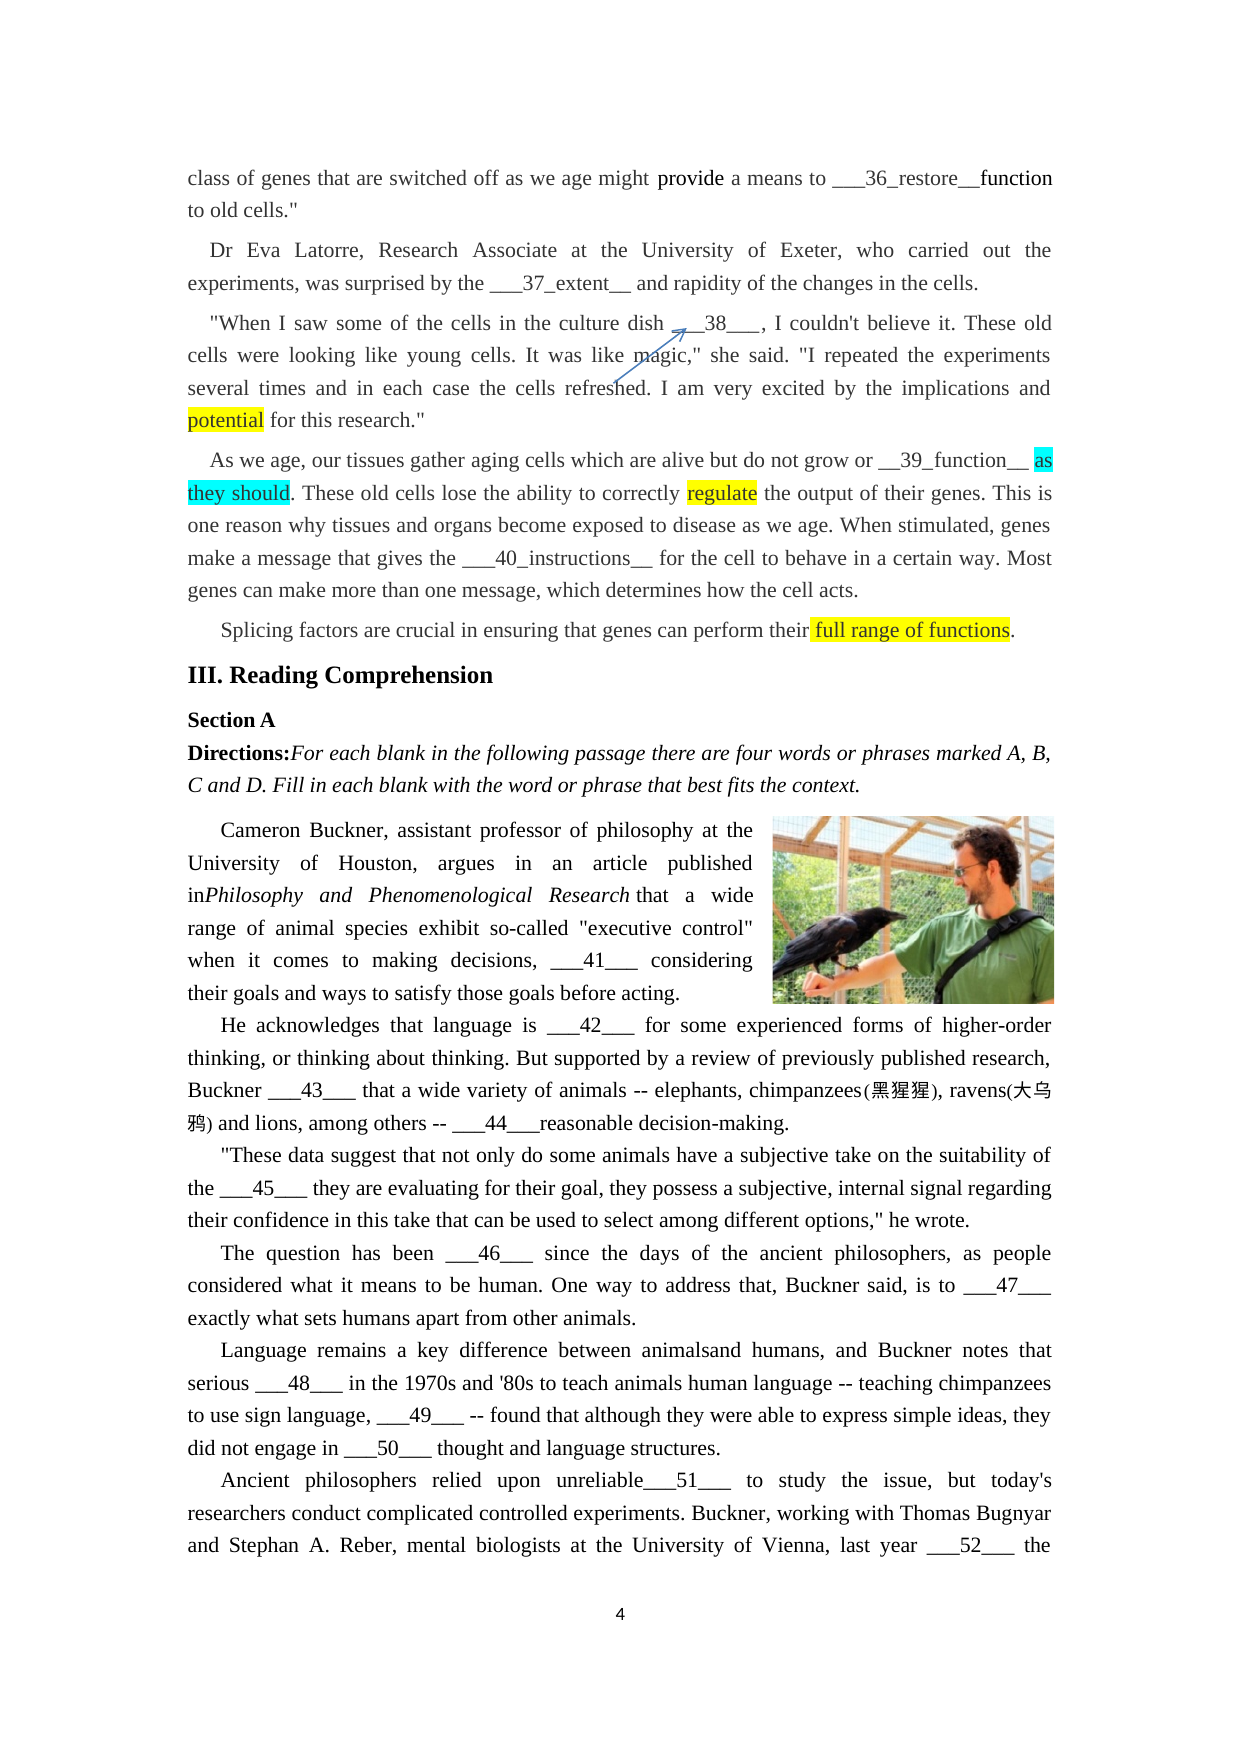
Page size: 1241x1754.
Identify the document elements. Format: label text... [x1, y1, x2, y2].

text Splicing factors are crucial in ensuring that genes can perform their full range of functions. [187, 613, 1053, 646]
text Section A [187, 703, 1053, 736]
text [187, 1463, 1053, 1561]
text Language remains a key difference between animalsand humans, and Buckner notes that serious ___48___ in the 1970s and '80s to teach animals human language -- teaching chimpanzees to use sign language, ___49___ -- found that although they were able to express simple ideas, they did not engage in ___50___ thought and language structures. [187, 1333, 1053, 1463]
text Directions:For each blank in the following passage there are four words or phrases marked A, B, C and D. Fill in each blank with the word or phrase that best fits the context. [187, 736, 1053, 801]
text III. Reading Comprehension [187, 658, 1053, 691]
text "When I saw some of the cells in the culture dish ___38___, I couldn't believe it. These old cells were looking like young cells. It was like magic," she said. "I repeated the experiments several times and in each case the cells refreshed. I am very excited by the implications and potential for this research." [187, 306, 1053, 436]
picture [772, 816, 1055, 1004]
text As we age, our tissues gather aging cells which are alive but do not grow or __39_function__ as they should. These old cells lose the ability to correctly regulate the output of their genes. This is one reason why tissues and organs become exposed to disease as we age. When stimulated, genes make a message that gives the ___40_instructions__ for the cell to behave in a certain way. Most genes can make more than one message, which determines how the cell acts. [187, 443, 1053, 606]
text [187, 161, 1053, 226]
text Dr Eva Latorre, Research Associate at the University of Exeter, who carried out the experiments, was surprised by the ___37_extent__ and rapidity of the changes in the cells. [187, 233, 1053, 298]
text "These data suggest that not only do some animals have a subjective take on the suitability of the ___45___ they are evaluating for their goal, they possess a subjective, internal signal regarding their confidence in this take that can be used to select among different options," he wrote. [187, 1138, 1053, 1236]
text The question has been ___46___ since the days of the ancient philosophers, as people considered what it means to be human. One way to address that, Buckner said, is to ___47___ exactly what sets humans apart from other animals. [187, 1236, 1053, 1333]
text He acknowledges that language is ___42___ for some experienced forms of higher-order thinking, or thinking about thinking. But supported by a review of previously published research, Buckner ___43___ that a wide variety of animals -- elephants, chimpanzees(黑猩猩), ravens(大乌鸦) and lions, among others -- ___44___reasonable decision-making. [187, 1008, 1053, 1138]
